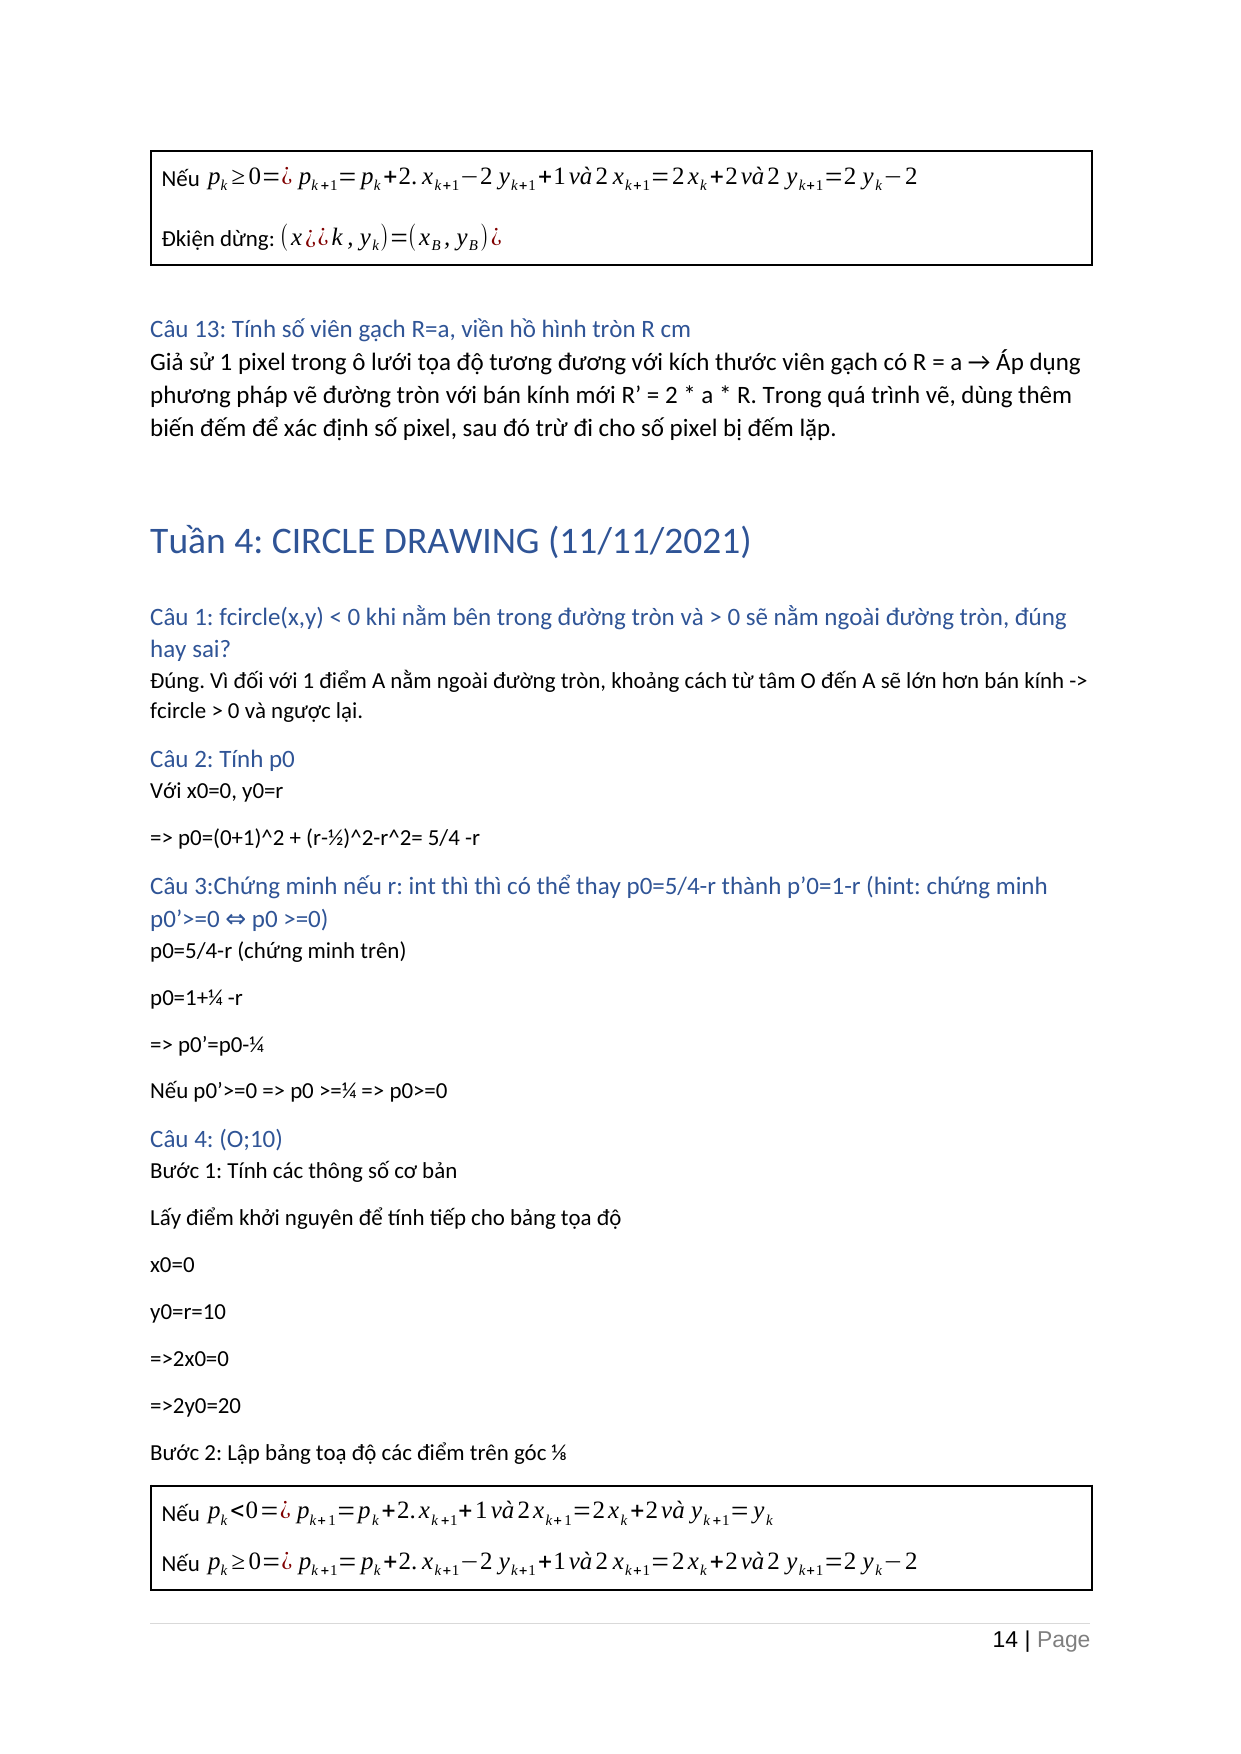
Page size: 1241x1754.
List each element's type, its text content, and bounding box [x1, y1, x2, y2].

subtitle Câu 13: Tính số viên gạch R=a, viền hồ hình tròn R cm [150, 313, 1090, 344]
text Với x0=0, y0=r [150, 776, 1090, 804]
text Giả sử 1 pixel trong ô lưới tọa độ tương đương với kích thước viên gạch có R = a → Áp dụng phương pháp vẽ đường tròn với bán kính mới R’ = 2 * a * R. Trong quá trình vẽ, dùng thêm biến đếm để xác định số pixel, sau đó trừ đi cho số pixel bị đếm lặp. [150, 346, 1090, 442]
text => p0=(0+1)^2 + (r-½)^2-r^2= 5/4 -r [150, 823, 1090, 851]
text Nếu p0’>=0 => p0 >=¼ => p0>=0 [150, 1077, 1090, 1105]
text Lấy điểm khởi nguyên để tính tiếp cho bảng tọa độ [150, 1203, 1090, 1231]
text Đúng. Vì đối với 1 điểm A nằm ngoài đường tròn, khoảng cách từ tâm O đến A sẽ lớn hơn bán kính -> fcircle > 0 và ngược lại. [150, 666, 1090, 725]
text p0=5/4-r (chứng minh trên) [150, 936, 1090, 964]
text Bước 2: Lập bảng toạ độ các điểm trên góc ⅛ [150, 1438, 1090, 1466]
subtitle Câu 1: fcircle(x,y) < 0 khi nằm bên trong đường tròn và > 0 sẽ nằm ngoài đường tròn, đúng hay sai? [150, 601, 1090, 664]
text Bước 1: Tính các thông số cơ bản [150, 1156, 1090, 1184]
subtitle Câu 2: Tính p0 [150, 743, 1090, 774]
subtitle Câu 3:Chứng minh nếu r: int thì thì có thể thay p0=5/4-r thành p’0=1-r (hint: chứng minh p0’>=0 ⇔ p0 >=0) [150, 870, 1090, 934]
text => p0’=p0-¼ [150, 1030, 1090, 1058]
text =>2x0=0 [150, 1344, 1090, 1372]
text y0=r=10 [150, 1297, 1090, 1325]
subtitle Câu 4: (O;10) [150, 1123, 1090, 1154]
text =>2y0=20 [150, 1391, 1090, 1419]
table_header Nếu Nếu Đkiện dừng: [152, 1487, 1091, 1589]
text p0=1+¼ -r [150, 983, 1090, 1011]
table_header Nếu Nếu Đkiện dừng: [152, 152, 1091, 264]
subtitle Tuần 4: CIRCLE DRAWING (11/11/2021) [150, 517, 1090, 563]
text x0=0 [150, 1250, 1090, 1278]
